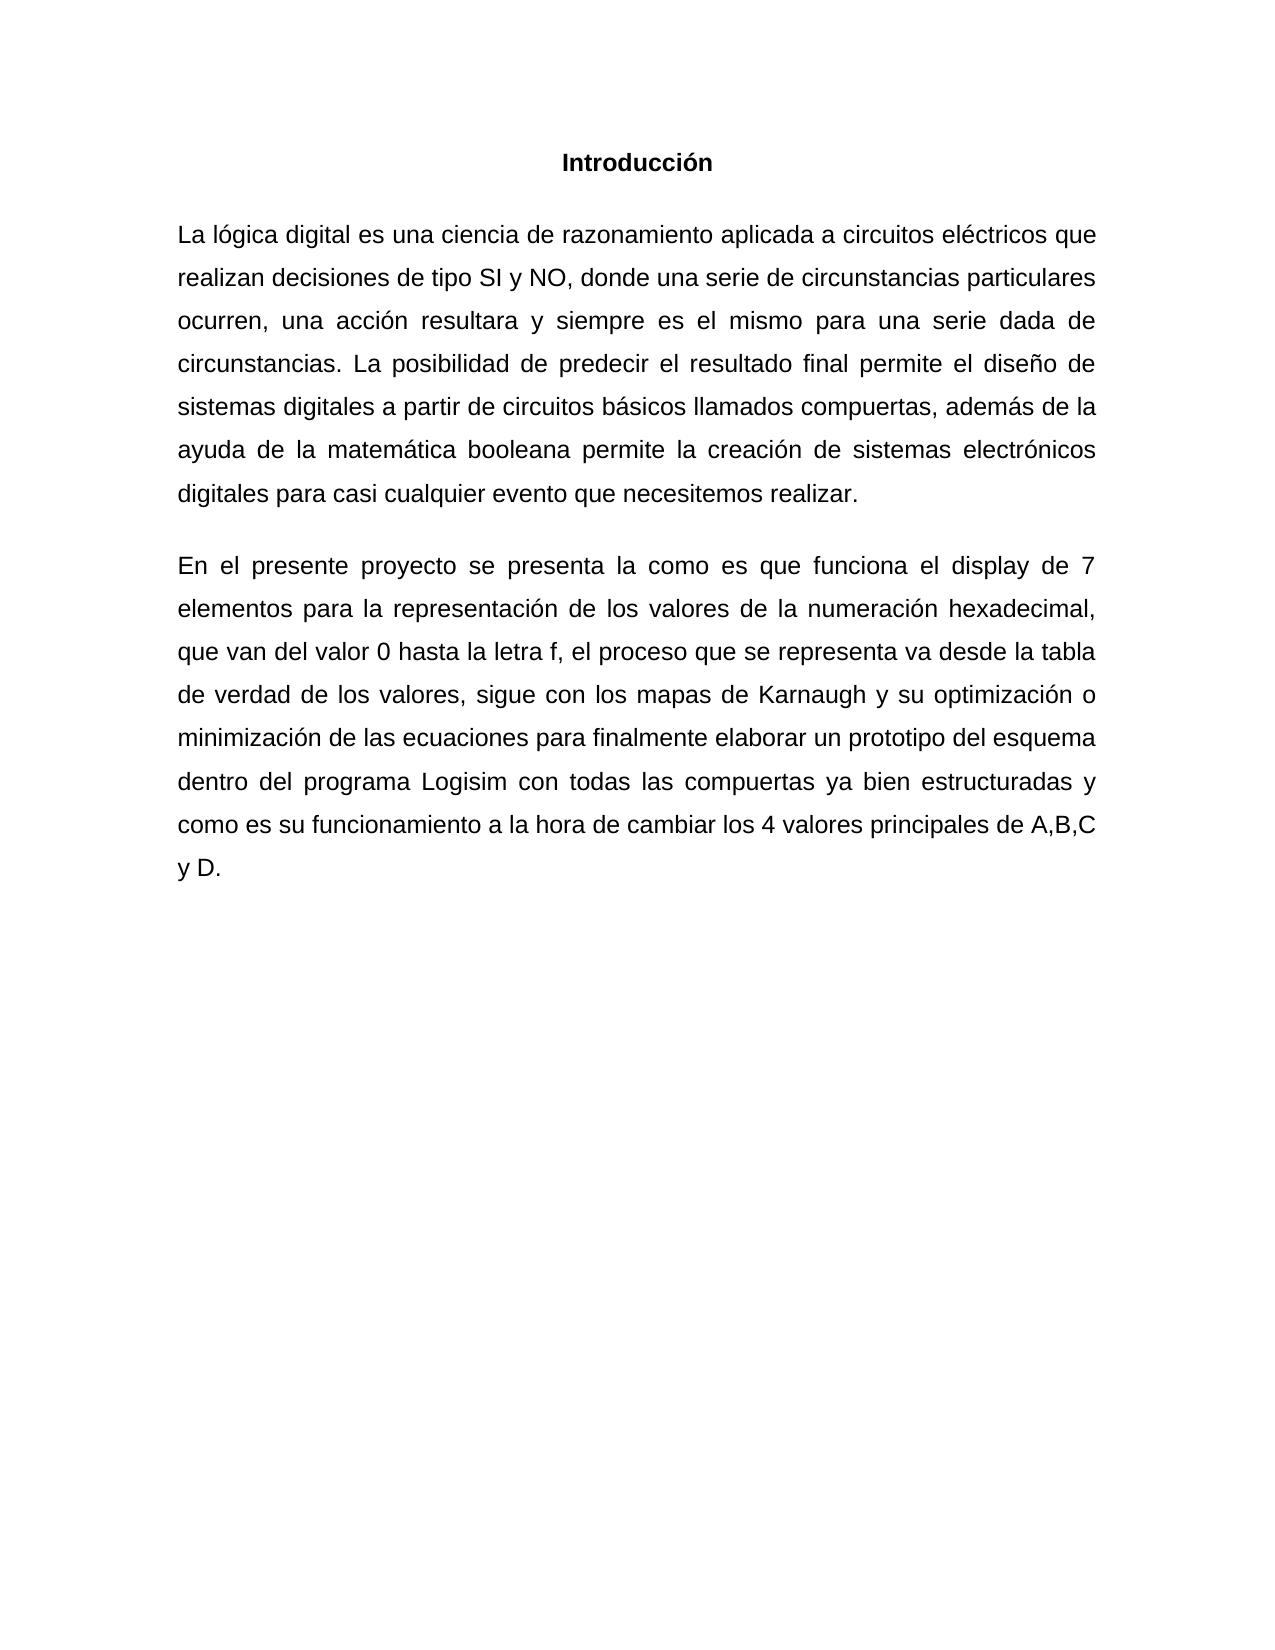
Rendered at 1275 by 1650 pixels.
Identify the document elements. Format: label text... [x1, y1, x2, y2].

text Introducción [177, 148, 1098, 176]
text En el presente proyecto se presenta la como es que funciona el display de 7 elementos para la representación de los valores de la numeración hexadecimal, que van del valor 0 hasta la letra f, el proceso que se representa va desde la tabla de verdad de los valores, sigue con los mapas de Karnaugh y su optimización o minimización de las ecuaciones para finalmente elaborar un prototipo del esquema dentro del programa Logisim con todas las compuertas ya bien estructuradas y como es su funcionamiento a la hora de cambiar los 4 valores principales de A,B,C y D. [177, 551, 1098, 882]
text La lógica digital es una ciencia de razonamiento aplicada a circuitos eléctricos que realizan decisiones de tipo SI y NO, donde una serie de circunstancias particulares ocurren, una acción resultara y siempre es el mismo para una serie dada de circunstancias. La posibilidad de predecir el resultado final permite el diseño de sistemas digitales a partir de circuitos básicos llamados compuertas, además de la ayuda de la matemática booleana permite la creación de sistemas electrónicos digitales para casi cualquier evento que necesitemos realizar. [177, 220, 1098, 507]
